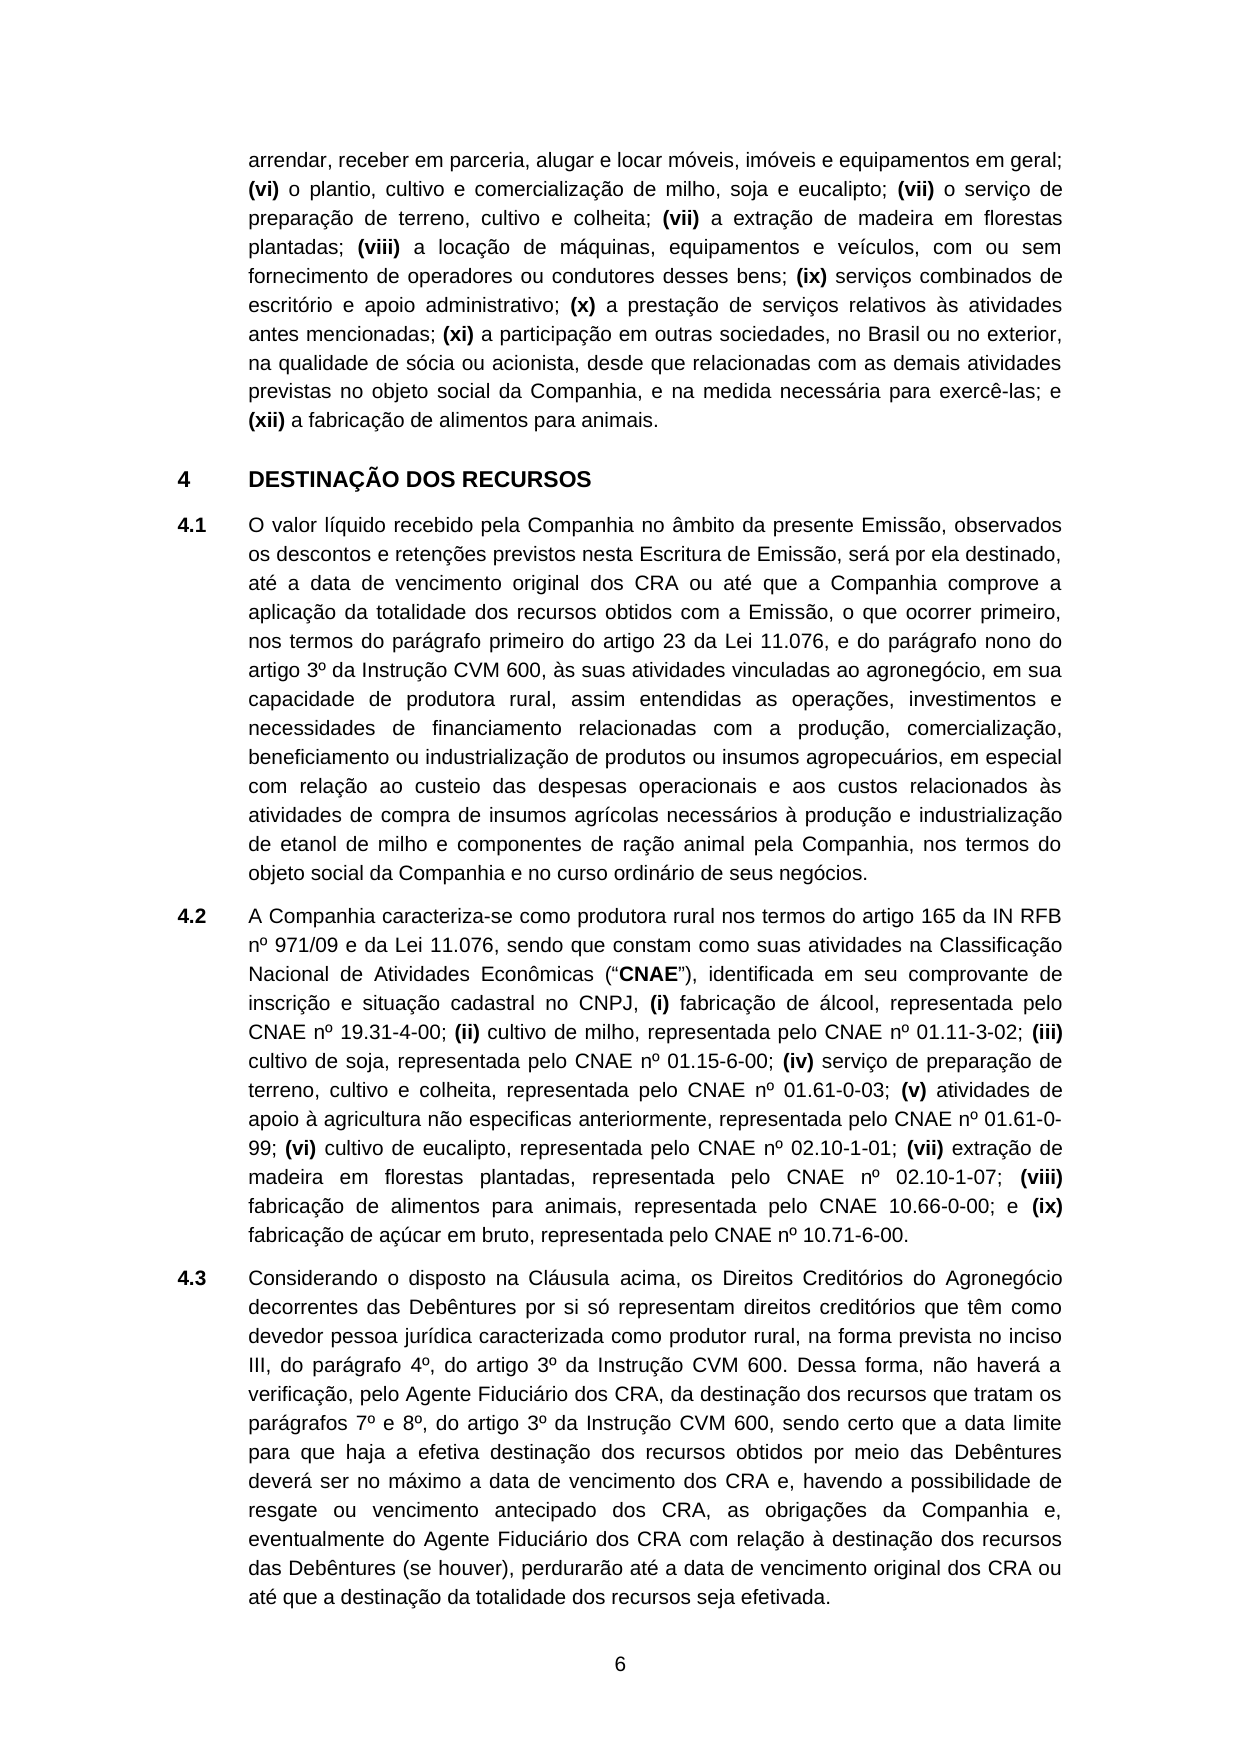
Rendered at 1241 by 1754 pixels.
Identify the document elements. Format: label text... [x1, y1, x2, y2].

text O valor líquido recebido pela Companhia no âmbito da presente Emissão, observados os descontos e retenções previstos nesta Escritura de Emissão, será por ela destinado, até a data de vencimento original dos CRA ou até que a Companhia comprove a aplicação da totalidade dos recursos obtidos com a Emissão, o que ocorrer primeiro, nos termos do parágrafo primeiro do artigo 23 da Lei 11.076, e do parágrafo nono do artigo 3º da Instrução CVM 600, às suas atividades vinculadas ao agronegócio, em sua capacidade de produtora rural, assim entendidas as operações, investimentos e necessidades de financiamento relacionadas com a produção, comercialização, beneficiamento ou industrialização de produtos ou insumos agropecuários, em especial com relação ao custeio das despesas operacionais e aos custos relacionados às atividades de compra de insumos agrícolas necessários à produção e industrialização de etanol de milho e componentes de ração animal pela Companhia, nos termos do objeto social da Companhia e no curso ordinário de seus negócios. [177, 513, 1063, 884]
text DESTINAÇÃO DOS RECURSOS [177, 466, 1063, 493]
text Considerando o disposto na Cláusula 4.1 acima, os Direitos Creditórios do Agronegócio decorrentes das Debêntures por si só representam direitos creditórios que têm como devedor pessoa jurídica caracterizada como produtor rural, na forma prevista no inciso III, do parágrafo 4º, do artigo 3º da Instrução CVM 600. Dessa forma, não haverá a verificação, pelo Agente Fiduciário dos CRA, da destinação dos recursos que tratam os parágrafos 7º e 8º, do artigo 3º da Instrução CVM 600, sendo certo que a data limite para que haja a efetiva destinação dos recursos obtidos por meio das Debêntures deverá ser no máximo a data de vencimento dos CRA e, havendo a possibilidade de resgate ou vencimento antecipado dos CRA, as obrigações da Companhia e, eventualmente do Agente Fiduciário dos CRA com relação à destinação dos recursos das Debêntures (se houver), perdurarão até a data de vencimento original dos CRA ou até que a destinação da totalidade dos recursos seja efetivada. [177, 1266, 1063, 1608]
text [177, 148, 1063, 432]
text A Companhia caracteriza-se como produtora rural nos termos do artigo 165 da IN RFB nº 971/09 e da Lei 11.076, sendo que constam como suas atividades na Classificação Nacional de Atividades Econômicas (“CNAE”), identificada em seu comprovante de inscrição e situação cadastral no CNPJ, (i) fabricação de álcool, representada pelo CNAE nº 19.31-4-00; (ii) cultivo de milho, representada pelo CNAE nº 01.11-3-02; (iii) cultivo de soja, representada pelo CNAE nº 01.15-6-00; (iv) serviço de preparação de terreno, cultivo e colheita, representada pelo CNAE nº 01.61-0-03; (v) atividades de apoio à agricultura não especificas anteriormente, representada pelo CNAE nº 01.61-0-99; (vi) cultivo de eucalipto, representada pelo CNAE nº 02.10-1-01; (vii) extração de madeira em florestas plantadas, representada pelo CNAE nº 02.10-1-07; (viii) fabricação de alimentos para animais, representada pelo CNAE 10.66-0-00; e (ix) fabricação de açúcar em bruto, representada pelo CNAE nº 10.71-6-00. [177, 904, 1063, 1246]
